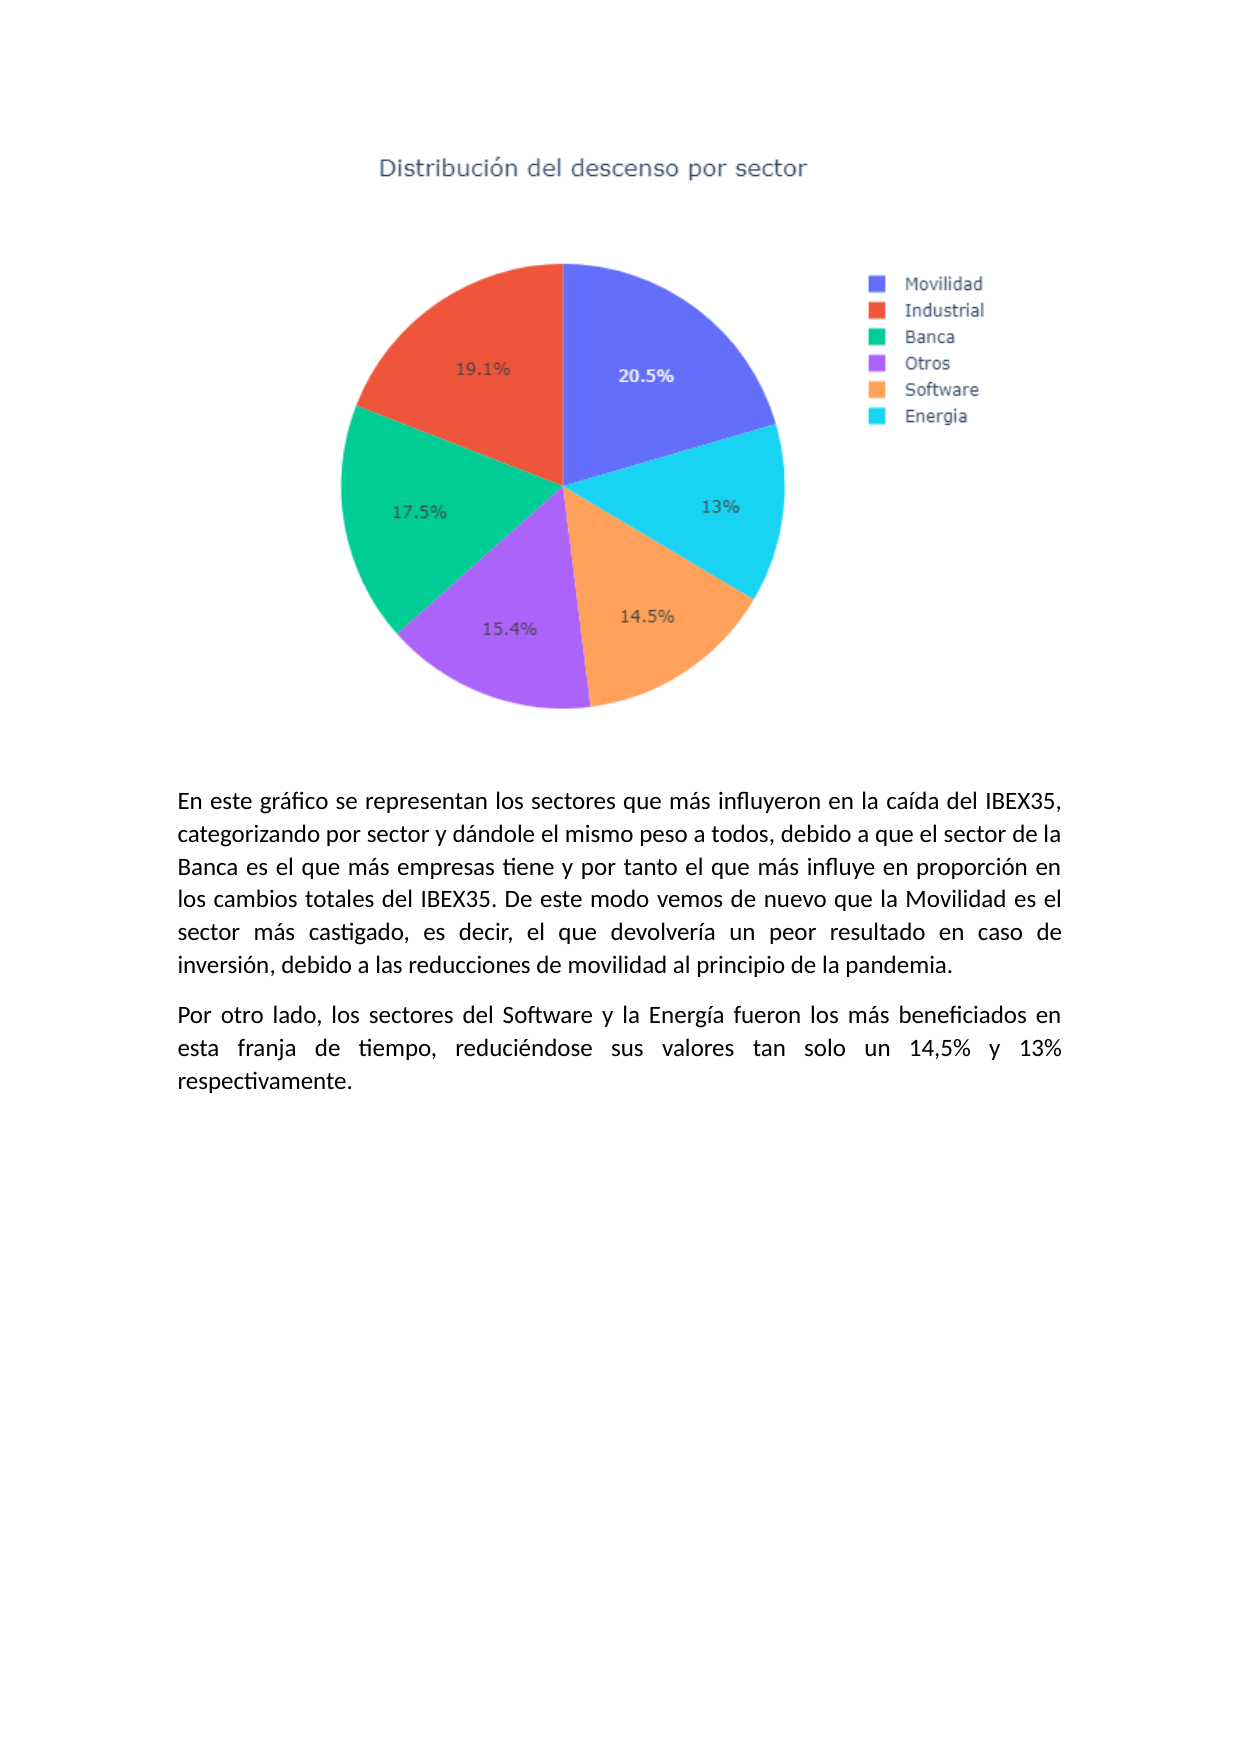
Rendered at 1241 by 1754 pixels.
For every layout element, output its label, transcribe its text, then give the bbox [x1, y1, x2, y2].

text En este gráfico se representan los sectores que más influyeron en la caída del IBEX35, categorizando por sector y dándole el mismo peso a todos, debido a que el sector de la Banca es el que más empresas tiene y por tanto el que más influye en proporción en los cambios totales del IBEX35. De este modo vemos de nuevo que la Movilidad es el sector más castigado, es decir, el que devolvería un peor resultado en caso de inversión, debido a las reducciones de movilidad al principio de la pandemia. [177, 785, 1063, 980]
text Por otro lado, los sectores del Software y la Energía fueron los más beneficiados en esta franja de tiempo, reduciéndose sus valores tan solo un 14,5% y 13% respectivamente. [177, 999, 1063, 1095]
picture [177, 147, 1009, 717]
